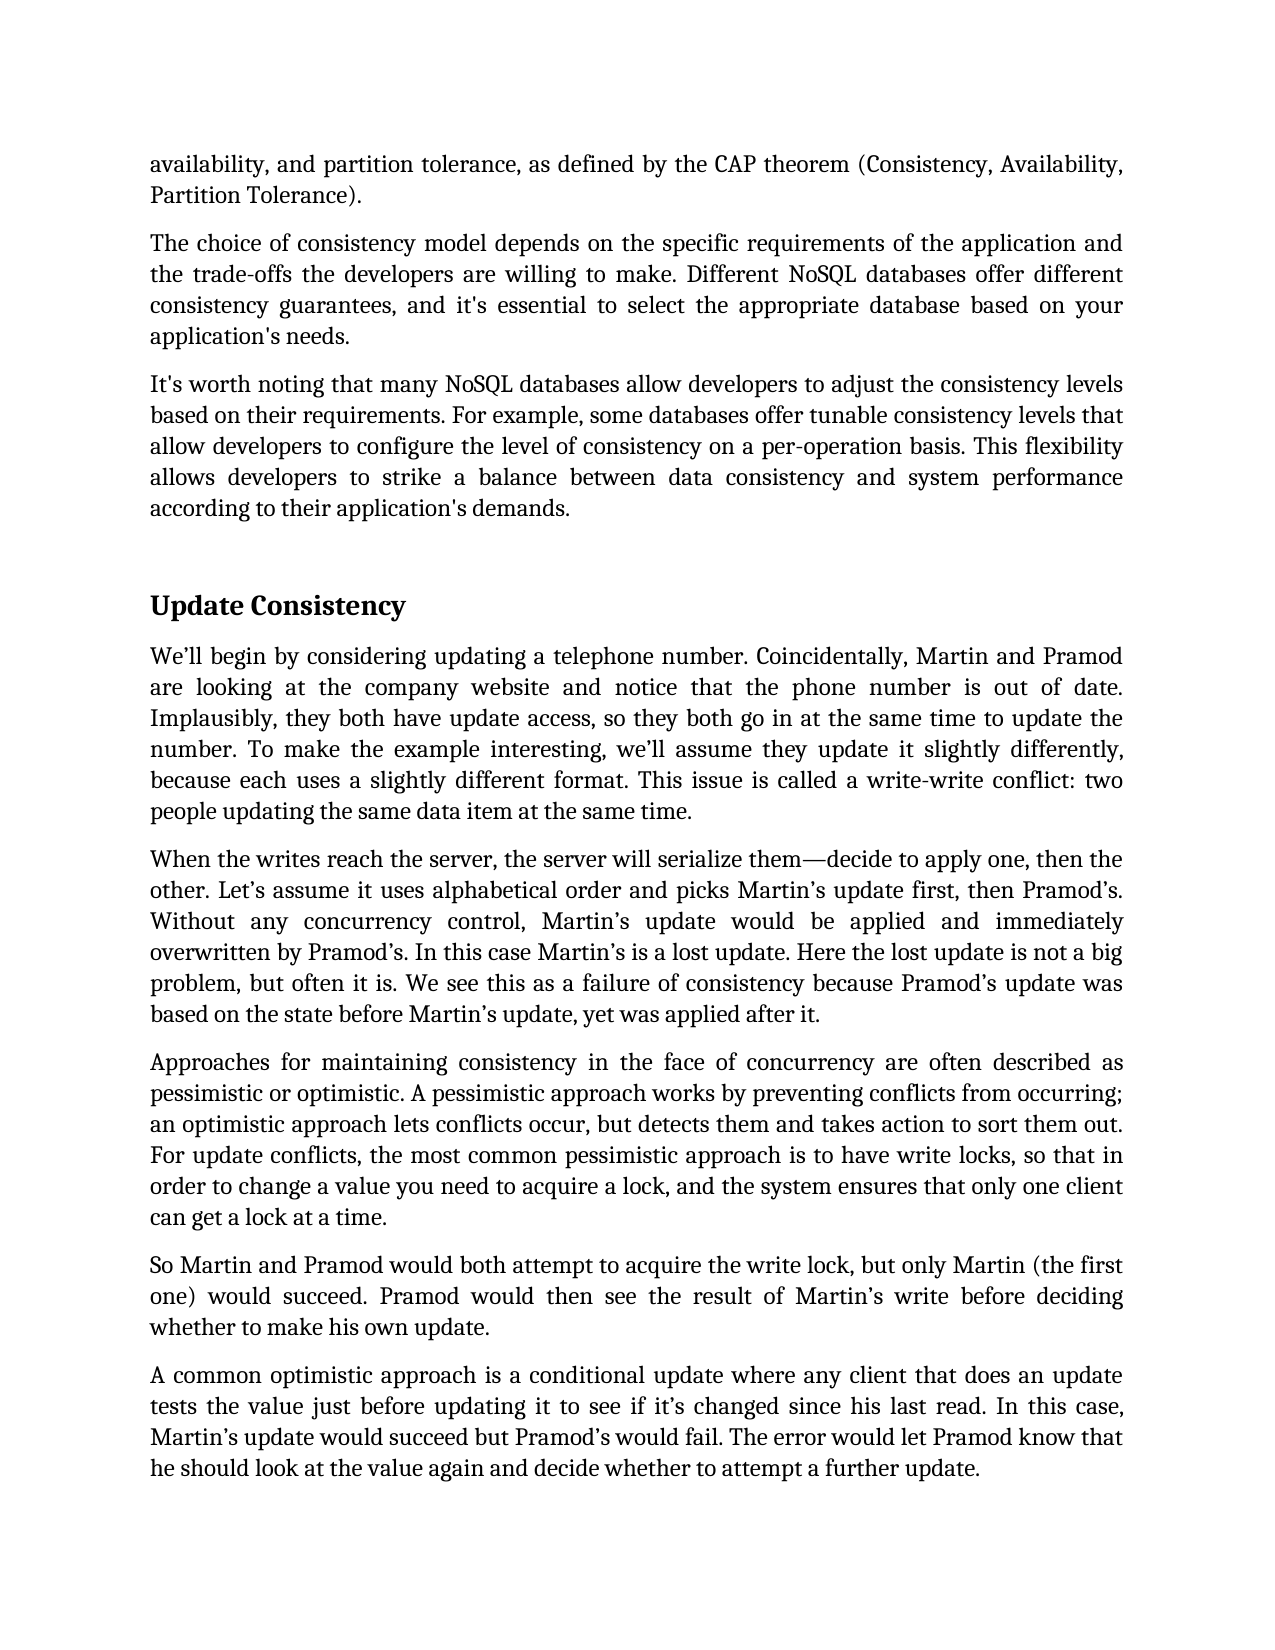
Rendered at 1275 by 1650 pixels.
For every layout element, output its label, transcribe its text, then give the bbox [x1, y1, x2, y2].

text It's worth noting that many NoSQL databases allow developers to adjust the consistency levels based on their requirements. For example, some databases offer tunable consistency levels that allow developers to configure the level of consistency on a per-operation basis. This flexibility allows developers to strike a balance between data consistency and system performance according to their application's demands. [150, 369, 1125, 522]
text When the writes reach the server, the server will serialize them—decide to apply one, then the other. Let’s assume it uses alphabetical order and picks Martin’s update first, then Pramod’s. Without any concurrency control, Martin’s update would be applied and immediately overwritten by Pramod’s. In this case Martin’s is a lost update. Here the lost update is not a big problem, but often it is. We see this as a failure of consistency because Pramod’s update was based on the state before Martin’s update, yet was applied after it. [150, 845, 1125, 1029]
text Approaches for maintaining consistency in the face of concurrency are often described as pessimistic or optimistic. A pessimistic approach works by preventing conflicts from occurring; an optimistic approach lets conflicts occur, but detects them and takes action to sort them out. For update conflicts, the most common pessimistic approach is to have write locks, so that in order to change a value you need to acquire a lock, and the system ensures that only one client can get a lock at a time. [150, 1048, 1125, 1232]
text The choice of consistency model depends on the specific requirements of the application and the trade-offs the developers are willing to make. Different NoSQL databases offer different consistency guarantees, and it's essential to select the appropriate database based on your application's needs. [150, 229, 1125, 351]
text A common optimistic approach is a conditional update where any client that does an update tests the value just before updating it to see if it’s changed since his last read. In this case, Martin’s update would succeed but Pramod’s would fail. The error would let Pramod know that he should look at the value again and decide whether to attempt a further update. [150, 1361, 1125, 1482]
text Update Consistency [150, 589, 1125, 623]
text So Martin and Pramod would both attempt to acquire the write lock, but only Martin (the first one) would succeed. Pramod would then see the result of Martin’s write before deciding whether to make his own update. [150, 1251, 1125, 1342]
text We’ll begin by considering updating a telephone number. Coincidentally, Martin and Pramod are looking at the company website and notice that the phone number is out of date. Implausibly, they both have update access, so they both go in at the same time to update the number. To make the example interesting, we’ll assume they update it slightly differently, because each uses a slightly different format. This issue is called a write-write conflict: two people updating the same data item at the same time. [150, 642, 1125, 826]
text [150, 150, 1125, 210]
